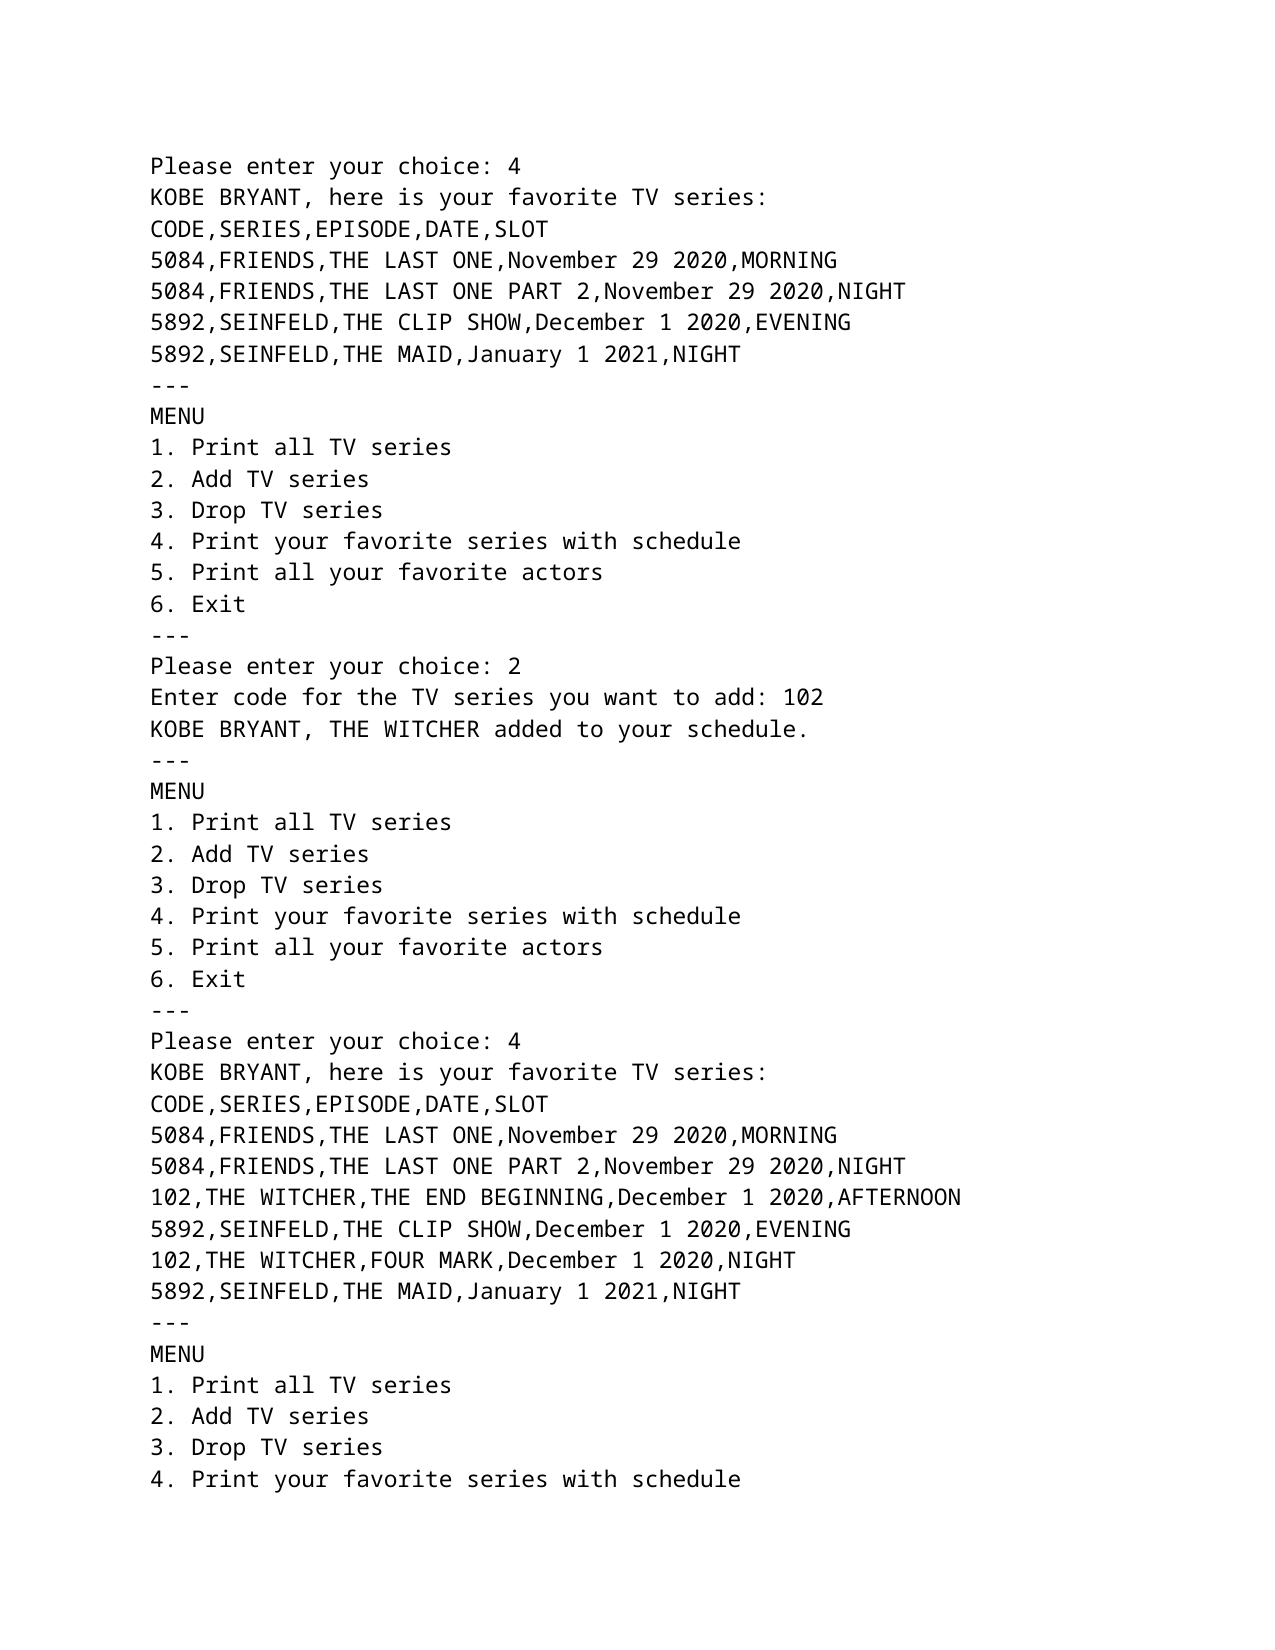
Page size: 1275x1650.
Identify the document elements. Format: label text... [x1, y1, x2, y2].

text CODE,SERIES,EPISODE,DATE,SLOT [150, 1087, 1125, 1119]
text 1. Print all TV series [150, 806, 1125, 837]
text 5892,SEINFELD,THE CLIP SHOW,December 1 2020,EVENING [150, 306, 1125, 337]
text MENU [150, 400, 1125, 431]
text Please enter your choice: 4 [150, 1025, 1125, 1056]
text 102,THE WITCHER,THE END BEGINNING,December 1 2020,AFTERNOON [150, 1181, 1125, 1212]
text 5892,SEINFELD,THE MAID,January 1 2021,NIGHT [150, 337, 1125, 369]
text 5084,FRIENDS,THE LAST ONE PART 2,November 29 2020,NIGHT [150, 1150, 1125, 1181]
text 5. Print all your favorite actors [150, 931, 1125, 962]
text --- [150, 744, 1125, 775]
text 4. Print your favorite series with schedule [150, 1462, 1125, 1494]
text --- [150, 369, 1125, 400]
text 3. Drop TV series [150, 1431, 1125, 1462]
text 5. Print all your favorite actors [150, 556, 1125, 587]
text 4. Print your favorite series with schedule [150, 900, 1125, 931]
text MENU [150, 775, 1125, 806]
text 3. Drop TV series [150, 869, 1125, 900]
text CODE,SERIES,EPISODE,DATE,SLOT [150, 212, 1125, 244]
text KOBE BRYANT, here is your favorite TV series: [150, 1056, 1125, 1087]
text 5084,FRIENDS,THE LAST ONE,November 29 2020,MORNING [150, 1119, 1125, 1150]
text 5892,SEINFELD,THE CLIP SHOW,December 1 2020,EVENING [150, 1212, 1125, 1244]
text KOBE BRYANT, here is your favorite TV series: [150, 181, 1125, 212]
text --- [150, 994, 1125, 1025]
text MENU [150, 1337, 1125, 1369]
text 5084,FRIENDS,THE LAST ONE,November 29 2020,MORNING [150, 244, 1125, 275]
text 3. Drop TV series [150, 494, 1125, 525]
text 5084,FRIENDS,THE LAST ONE PART 2,November 29 2020,NIGHT [150, 275, 1125, 306]
text 2. Add TV series [150, 837, 1125, 869]
text 4. Print your favorite series with schedule [150, 525, 1125, 556]
text Please enter your choice: 4 [150, 150, 1125, 181]
text 102,THE WITCHER,FOUR MARK,December 1 2020,NIGHT [150, 1244, 1125, 1275]
text Please enter your choice: 2 [150, 650, 1125, 681]
text 5892,SEINFELD,THE MAID,January 1 2021,NIGHT [150, 1275, 1125, 1306]
text 2. Add TV series [150, 462, 1125, 494]
text 6. Exit [150, 587, 1125, 619]
text 6. Exit [150, 962, 1125, 994]
text Enter code for the TV series you want to add: 102 [150, 681, 1125, 712]
text KOBE BRYANT, THE WITCHER added to your schedule. [150, 712, 1125, 744]
text 1. Print all TV series [150, 431, 1125, 462]
text --- [150, 1306, 1125, 1337]
text 2. Add TV series [150, 1400, 1125, 1431]
text --- [150, 619, 1125, 650]
text 1. Print all TV series [150, 1369, 1125, 1400]
